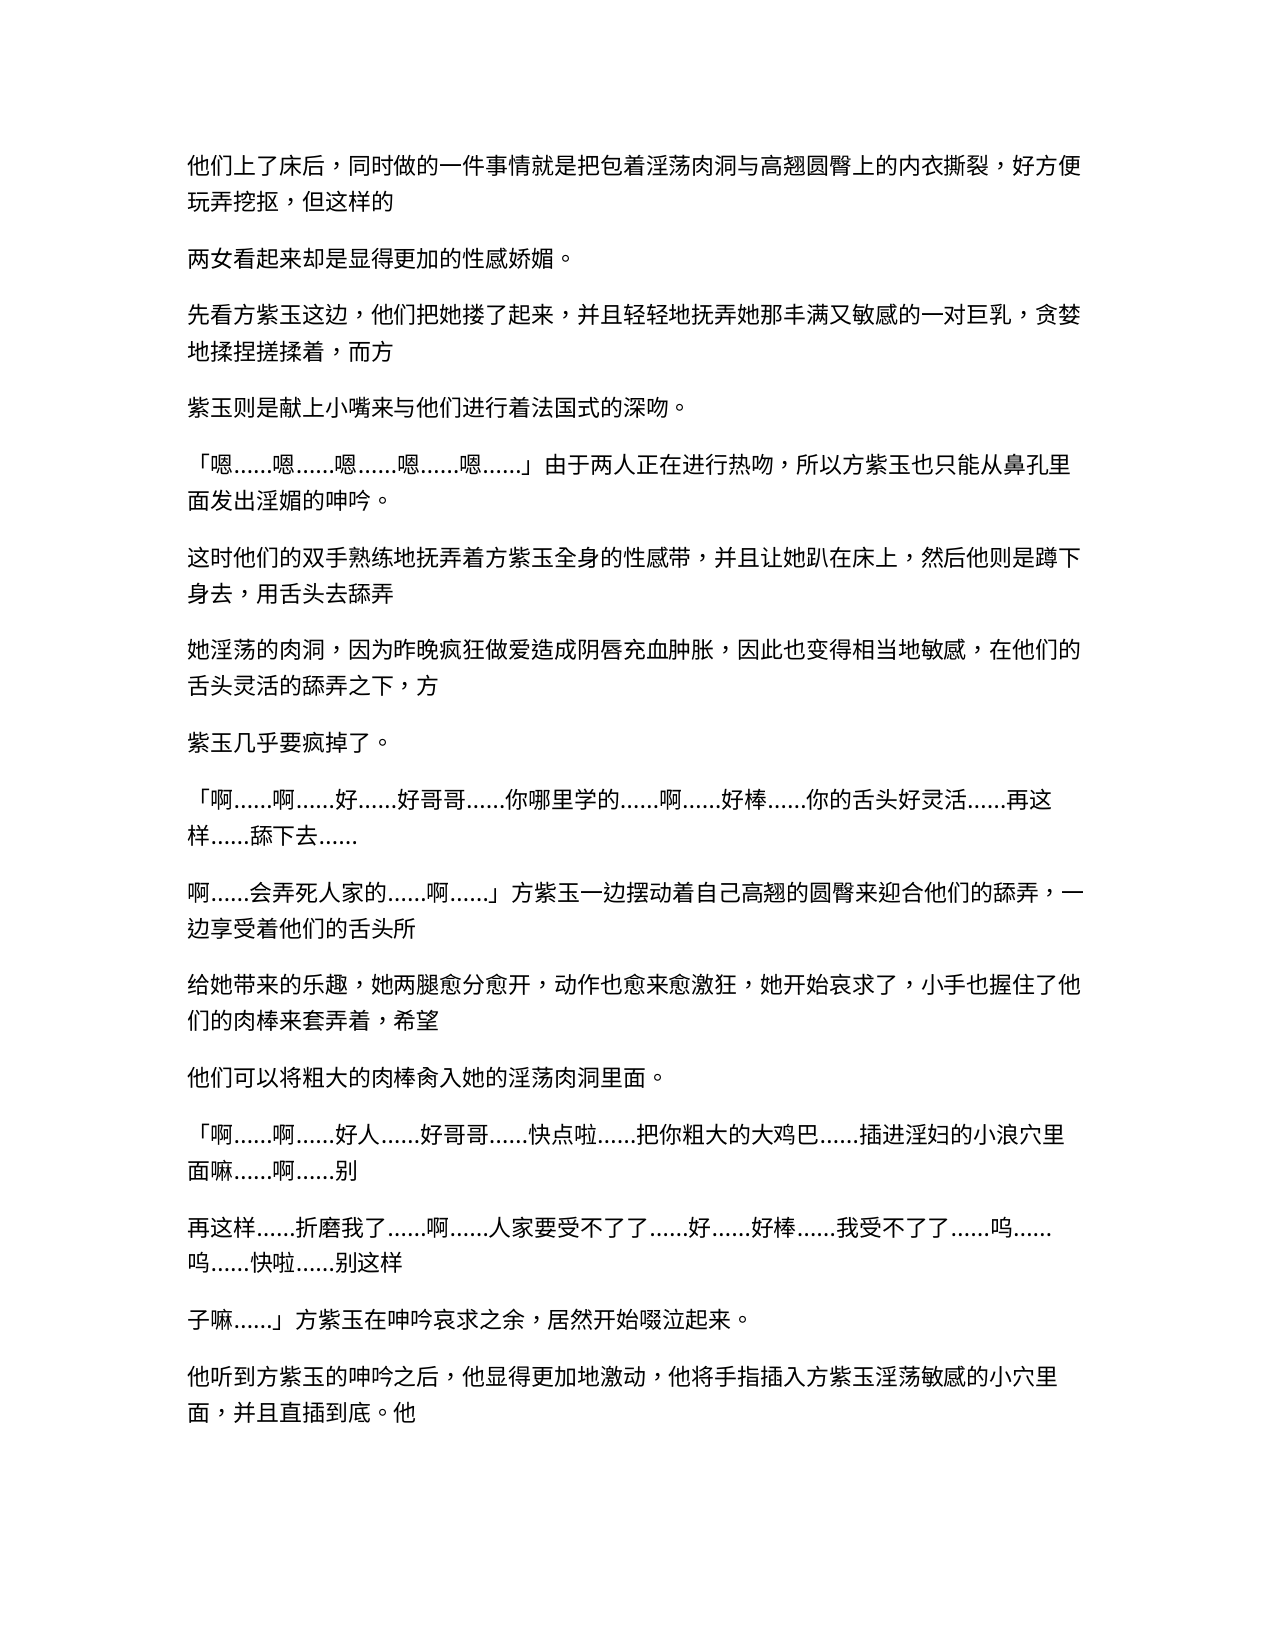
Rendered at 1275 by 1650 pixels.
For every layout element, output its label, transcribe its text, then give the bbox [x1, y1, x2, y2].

text 两女看起来却是显得更加的性感娇媚。 [187, 243, 1087, 274]
text 子嘛……」方紫玉在呻吟哀求之余，居然开始啜泣起来。 [187, 1304, 1087, 1335]
text 「啊……啊……好人……好哥哥……快点啦……把你粗大的大鸡巴……插进淫妇的小浪穴里面嘛……啊……别 [187, 1119, 1087, 1186]
text 「嗯……嗯……嗯……嗯……嗯……」由于两人正在进行热吻，所以方紫玉也只能从鼻孔里面发出淫媚的呻吟。 [187, 449, 1087, 516]
text 再这样……折磨我了……啊……人家要受不了了……好……好棒……我受不了了……呜……呜……快啦……别这样 [187, 1211, 1087, 1279]
text 他听到方紫玉的呻吟之后，他显得更加地激动，他将手指插入方紫玉淫荡敏感的小穴里面，并且直插到底。他 [187, 1361, 1087, 1428]
text 紫玉则是献上小嘴来与他们进行着法国式的深吻。 [187, 392, 1087, 423]
text 啊……会弄死人家的……啊……」方紫玉一边摆动着自己高翘的圆臀来迎合他们的舔弄，一边享受着他们的舌头所 [187, 877, 1087, 944]
text 这时他们的双手熟练地抚弄着方紫玉全身的性感带，并且让她趴在床上，然后他则是蹲下身去，用舌头去舔弄 [187, 542, 1087, 609]
text 她淫荡的肉洞，因为昨晚疯狂做爱造成阴唇充血肿胀，因此也变得相当地敏感，在他们的舌头灵活的舔弄之下，方 [187, 634, 1087, 702]
text 先看方紫玉这边，他们把她搂了起来，并且轻轻地抚弄她那丰满又敏感的一对巨乳，贪婪地揉捏搓揉着，而方 [187, 299, 1087, 367]
text 「啊……啊……好……好哥哥……你哪里学的……啊……好棒……你的舌头好灵活……再这样……舔下去…… [187, 784, 1087, 851]
text 他们可以将粗大的肉棒肏入她的淫荡肉洞里面。 [187, 1062, 1087, 1093]
text 紫玉几乎要疯掉了。 [187, 727, 1087, 758]
text 给她带来的乐趣，她两腿愈分愈开，动作也愈来愈激狂，她开始哀求了，小手也握住了他们的肉棒来套弄着，希望 [187, 969, 1087, 1036]
text 他们上了床后，同时做的一件事情就是把包着淫荡肉洞与高翘圆臀上的内衣撕裂，好方便玩弄挖抠，但这样的 [187, 150, 1087, 217]
